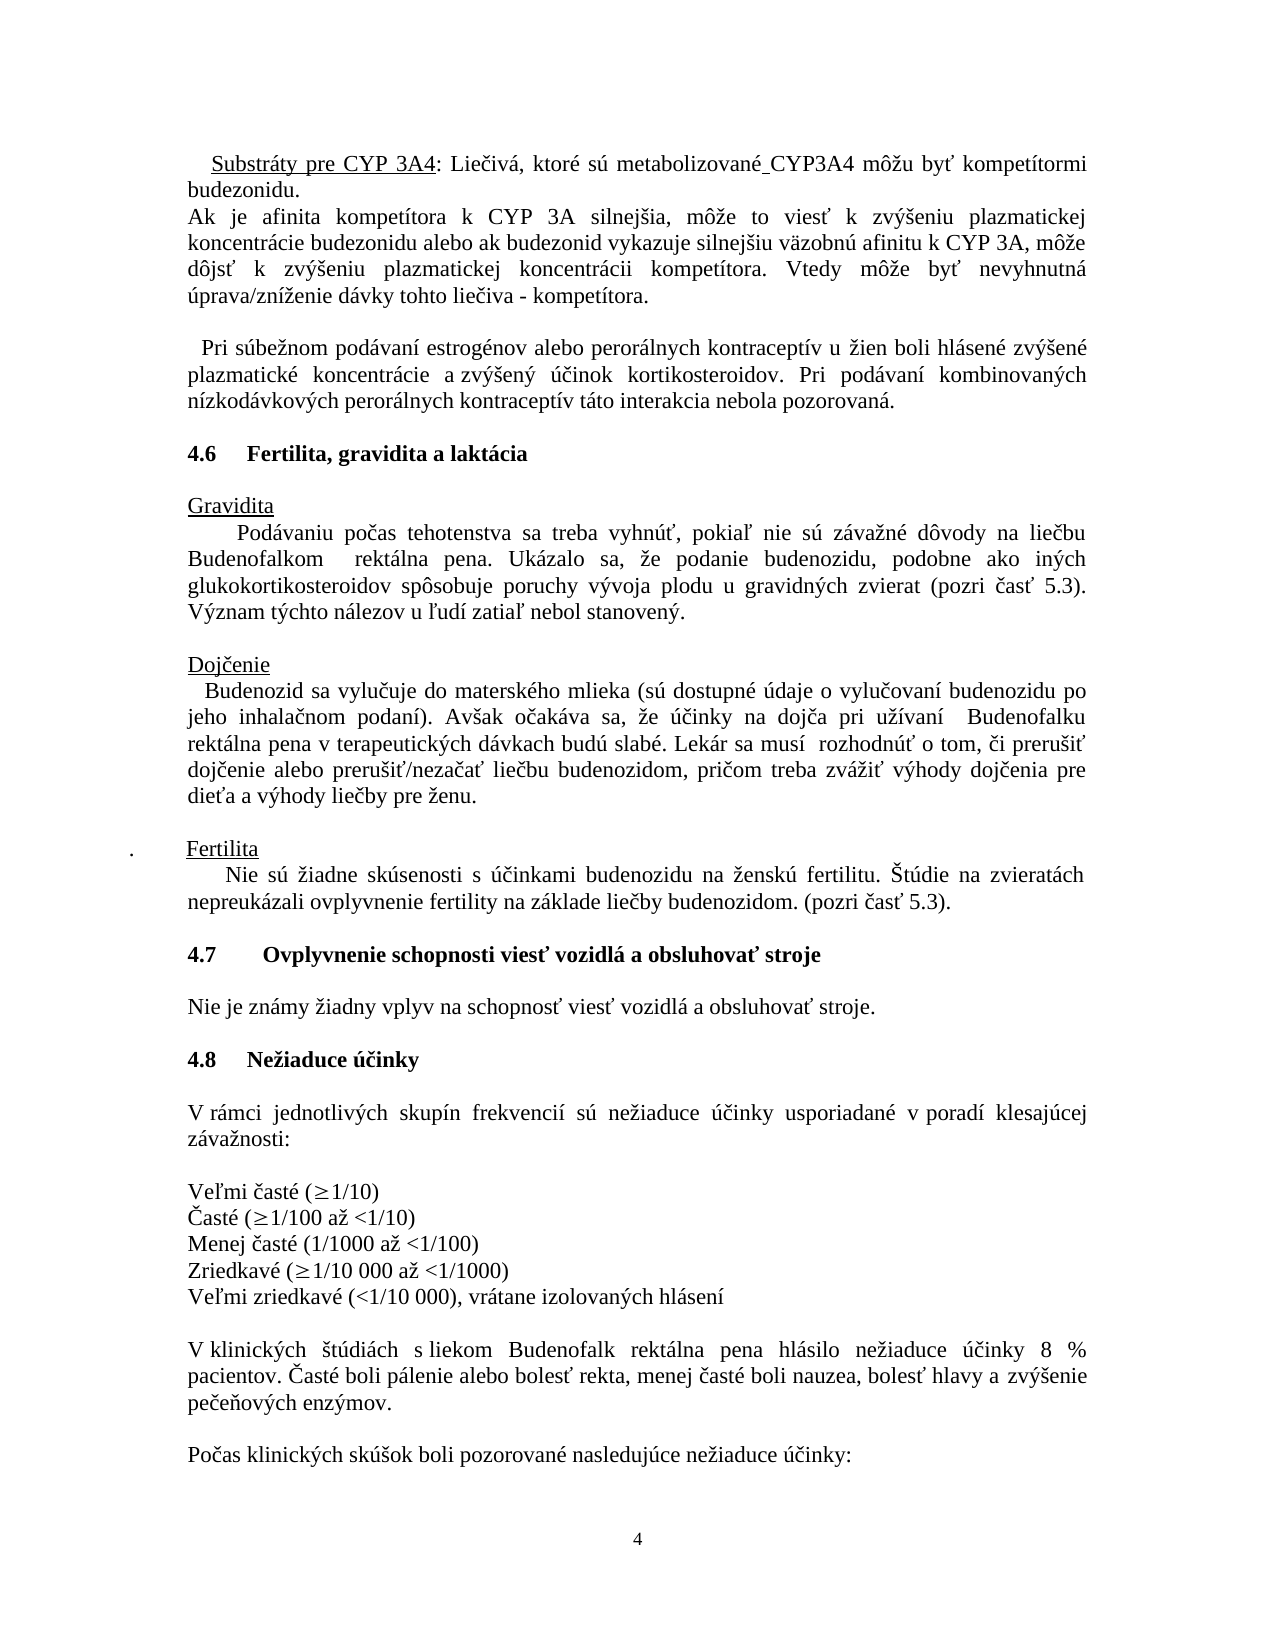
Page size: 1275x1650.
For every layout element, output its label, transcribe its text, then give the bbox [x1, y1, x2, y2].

text 4.8 Nežiaduce účinky [187, 1046, 1087, 1072]
text Nie sú žiadne skúsenosti s účinkami budenozidu na ženskú fertilitu. Štúdie na zvieratách nepreukázali ovplyvnenie fertility na základe liečby budenozidom. (pozri časť 5.3). [128, 862, 1087, 914]
text Ak je afinita kompetítora k CYP 3A silnejšia, môže to viesť k zvýšeniu plazmatickej koncentrácie budezonidu alebo ak budezonid vykazuje silnejšiu väzobnú afinitu k CYP 3A, môže dôjsť k zvýšeniu plazmatickej koncentrácii kompetítora. Vtedy môže byť nevyhnutná úprava/zníženie dávky tohto liečiva - kompetítora. [187, 203, 1087, 308]
text Počas klinických skúšok boli pozorované nasledujúce nežiaduce účinky: [187, 1441, 1087, 1468]
text V klinických štúdiách s liekom Budenofalk rektálna pena hlásilo nežiaduce účinky 8 % pacientov. Časté boli pálenie alebo bolesť rekta, menej časté boli nauzea, bolesť hlavy a zvýšenie pečeňových enzýmov. [187, 1336, 1087, 1415]
text Podávaniu počas tehotenstva sa treba vyhnúť, pokiaľ nie sú závažné dôvody na liečbu Budenofalkom rektálna pena. Ukázalo sa, že podanie budenozidu, podobne ako iných glukokortikosteroidov spôsobuje poruchy vývoja plodu u gravidných zvierat (pozri časť 5.3). Význam týchto nálezov u ľudí zatiaľ nebol stanovený. [128, 519, 1087, 624]
text V rámci jednotlivých skupín frekvencií sú nežiaduce účinky usporiadané v poradí klesajúcej závažnosti: [187, 1099, 1087, 1151]
text Dojčenie [187, 651, 1088, 677]
text Budenozid sa vylučuje do materského mlieka (sú dostupné údaje o vylučovaní budenozidu po jeho inhalačnom podaní). Avšak očakáva sa, že účinky na dojča pri užívaní Budenofalku rektálna pena v terapeutických dávkach budú slabé. Lekár sa musí rozhodnúť o tom, či prerušiť dojčenie alebo prerušiť/nezačať liečbu budenozidom, pričom treba zvážiť výhody dojčenia pre dieťa a výhody liečby pre ženu. [128, 677, 1087, 809]
text Menej časté (1/1000 až <1/100) [187, 1231, 1087, 1257]
text Zriedkavé (1/10 000 až <1/1000) [187, 1257, 1087, 1283]
text Veľmi časté (1/10) [187, 1178, 1087, 1204]
text . Fertilita [128, 835, 1087, 862]
text 4.7 Ovplyvnenie schopnosti viesť vozidlá a obsluhovať stroje [187, 941, 1088, 967]
text Gravidita [187, 493, 1088, 519]
text 4.6 Fertilita, gravidita a laktácia [187, 440, 1087, 466]
text Časté (1/100 až <1/10) [187, 1204, 1087, 1231]
text Nie je známy žiadny vplyv na schopnosť viesť vozidlá a obsluhovať stroje. [187, 993, 1087, 1020]
text Substráty pre CYP 3A4: Liečivá, ktoré sú metabolizované CYP3A4 môžu byť kompetítormi budezonidu. [128, 150, 1087, 203]
text Veľmi zriedkavé (<1/10 000), vrátane izolovaných hlásení [187, 1283, 1087, 1309]
text Pri súbežnom podávaní estrogénov alebo perorálnych kontraceptív u žien boli hlásené zvýšené plazmatické koncentrácie a zvýšený účinok kortikosteroidov. Pri podávaní kombinovaných nízkodávkových perorálnych kontraceptív táto interakcia nebola pozorovaná. [128, 334, 1087, 413]
